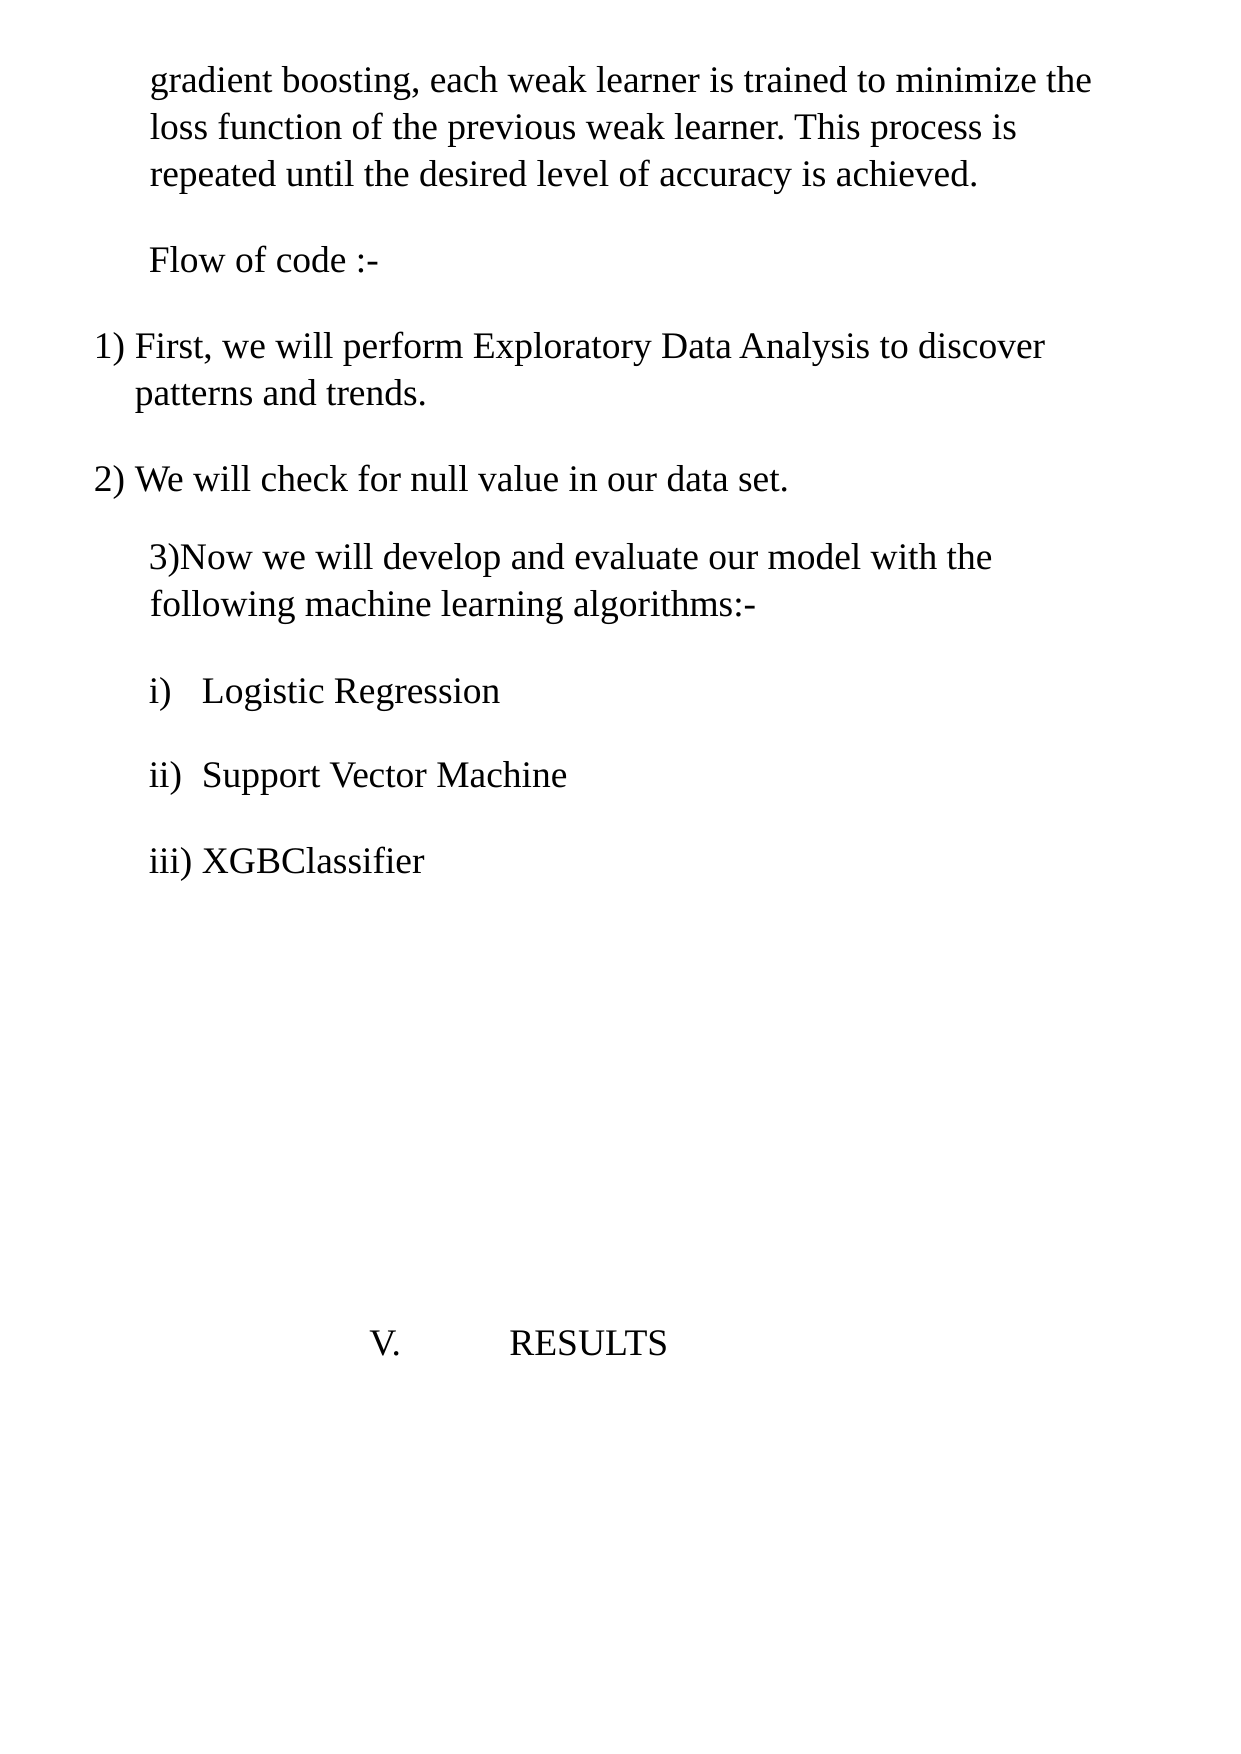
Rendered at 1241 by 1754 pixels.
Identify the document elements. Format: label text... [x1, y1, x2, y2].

list RESULTS [369, 1321, 1147, 1364]
list Support Vector Machine [148, 753, 1147, 796]
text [148, 58, 1094, 195]
list XGBClassifier [148, 839, 1147, 882]
text Flow of code :- [148, 237, 1147, 280]
list Logistic Regression [148, 669, 1147, 712]
list First, we will perform Exploratory Data Analysis to discover patterns and trends. [94, 323, 1147, 413]
text 3)Now we will develop and evaluate our model with the following machine learning algorithms:- [148, 534, 1147, 625]
list We will check for null value in our data set. [94, 456, 1147, 499]
